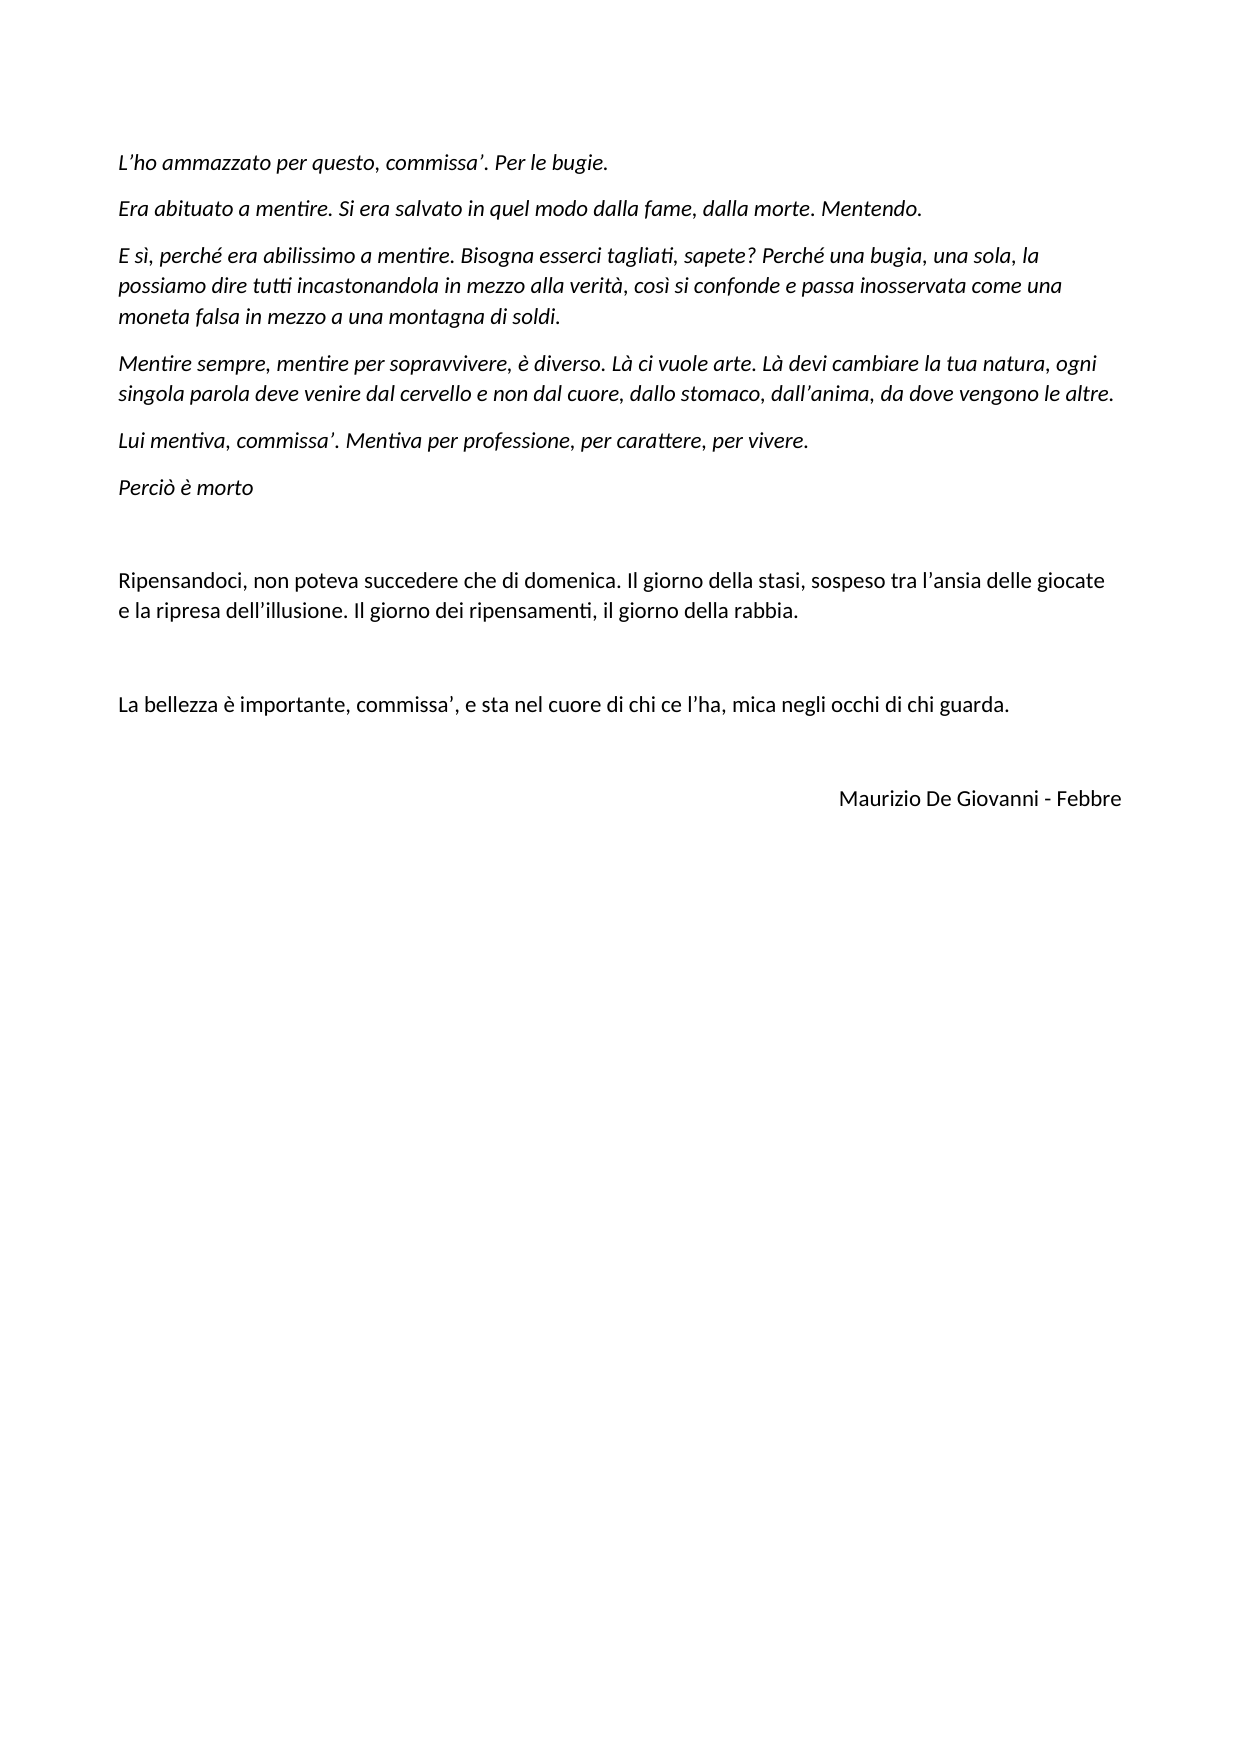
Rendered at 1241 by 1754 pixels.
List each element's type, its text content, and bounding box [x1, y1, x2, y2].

text Ripensandoci, non poteva succedere che di domenica. Il giorno della stasi, sospeso tra l’ansia delle giocate e la ripresa dell’illusione. Il giorno dei ripensamenti, il giorno della rabbia. [118, 566, 1122, 624]
text La bellezza è importante, commissa’, e sta nel cuore di chi ce l’ha, mica negli occhi di chi guarda. [118, 690, 1122, 718]
text Mentire sempre, mentire per sopravvivere, è diverso. Là ci vuole arte. Là devi cambiare la tua natura, ogni singola parola deve venire dal cervello e non dal cuore, dallo stomaco, dall’anima, da dove vengono le altre. [118, 349, 1122, 407]
text Lui mentiva, commissa’. Mentiva per professione, per carattere, per vivere. [118, 426, 1122, 454]
text Perciò è morto [118, 473, 1122, 501]
text Maurizio De Giovanni - Febbre [118, 784, 1122, 812]
text E sì, perché era abilissimo a mentire. Bisogna esserci tagliati, sapete? Perché una bugia, una sola, la possiamo dire tutti incastonandola in mezzo alla verità, così si confonde e passa inosservata come una moneta falsa in mezzo a una montagna di soldi. [118, 241, 1122, 330]
text L’ho ammazzato per questo, commissa’. Per le bugie. [118, 148, 1122, 176]
text Era abituato a mentire. Si era salvato in quel modo dalla fame, dalla morte. Mentendo. [118, 194, 1122, 222]
